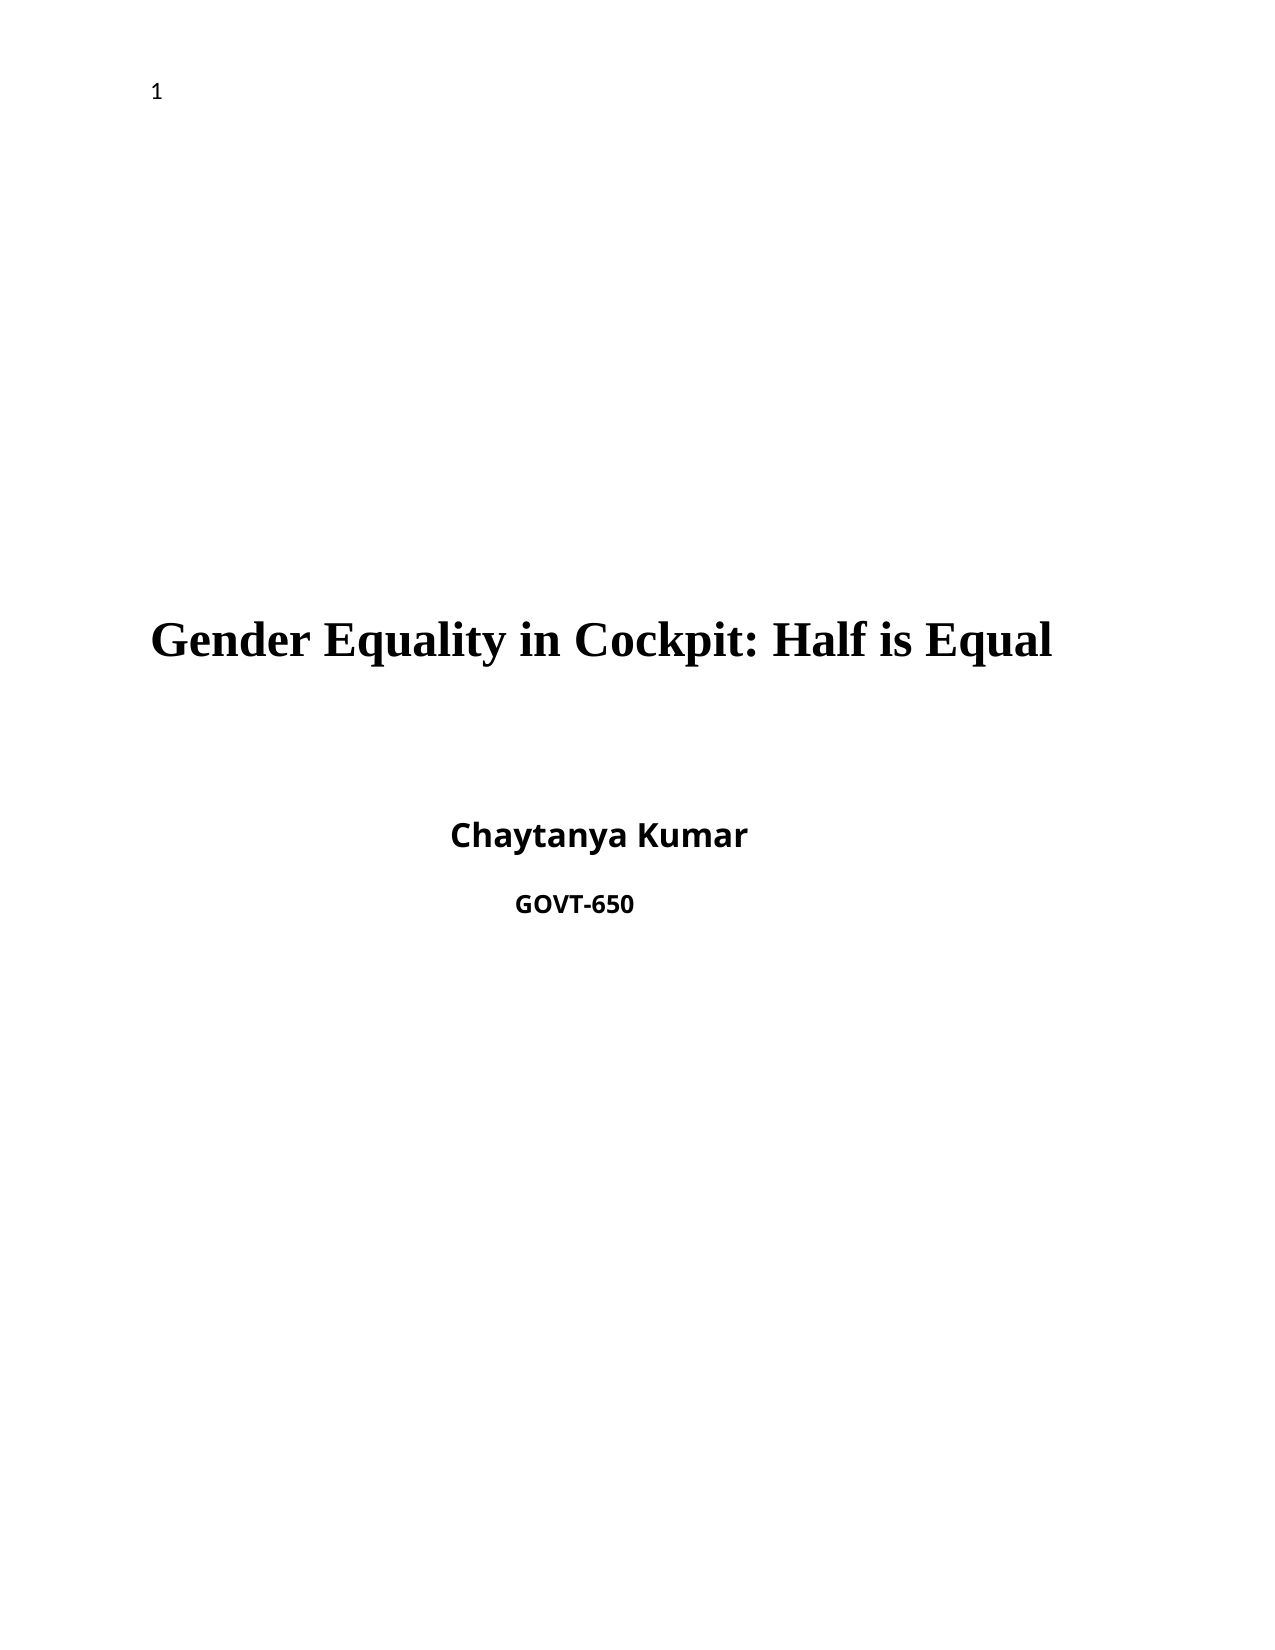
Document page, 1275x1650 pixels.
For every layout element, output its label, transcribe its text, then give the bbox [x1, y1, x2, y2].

text Chaytanya Kumar [375, 812, 1125, 857]
text GOVT-650 [450, 886, 1125, 920]
text Gender Equality in Cockpit: Half is Equal [150, 610, 1125, 667]
